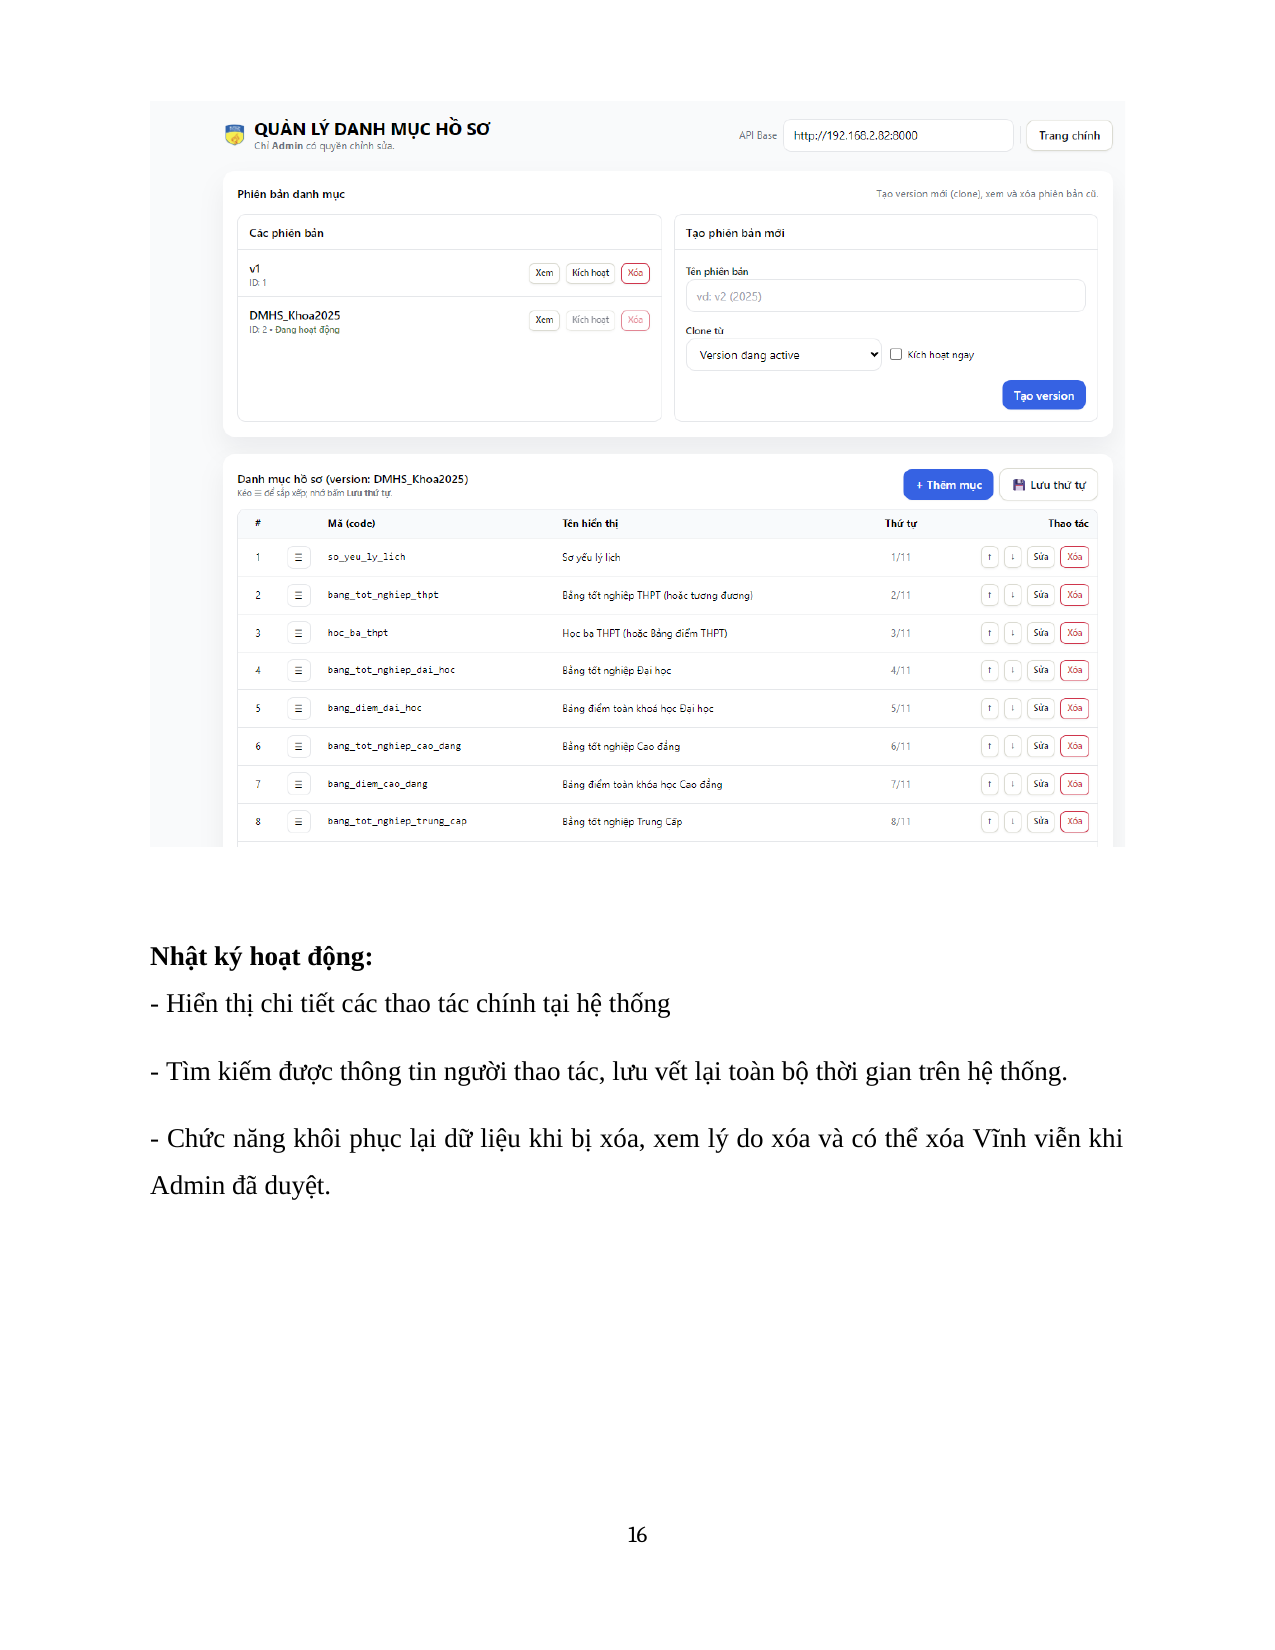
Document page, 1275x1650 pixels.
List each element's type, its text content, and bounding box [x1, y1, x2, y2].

text - Hiển thị chi tiết các thao tác chính tại hệ thống [150, 987, 1125, 1018]
picture [150, 101, 1125, 847]
subtitle Nhật ký hoạt động: [150, 940, 1125, 972]
text - Tìm kiếm được thông tin người thao tác, lưu vết lại toàn bộ thời gian trên hệ thống. [150, 1054, 1125, 1086]
text - Chức năng khôi phục lại dữ liệu khi bị xóa, xem lý do xóa và có thể xóa Vĩnh viễn khi Admin đã duyệt. [150, 1122, 1125, 1200]
